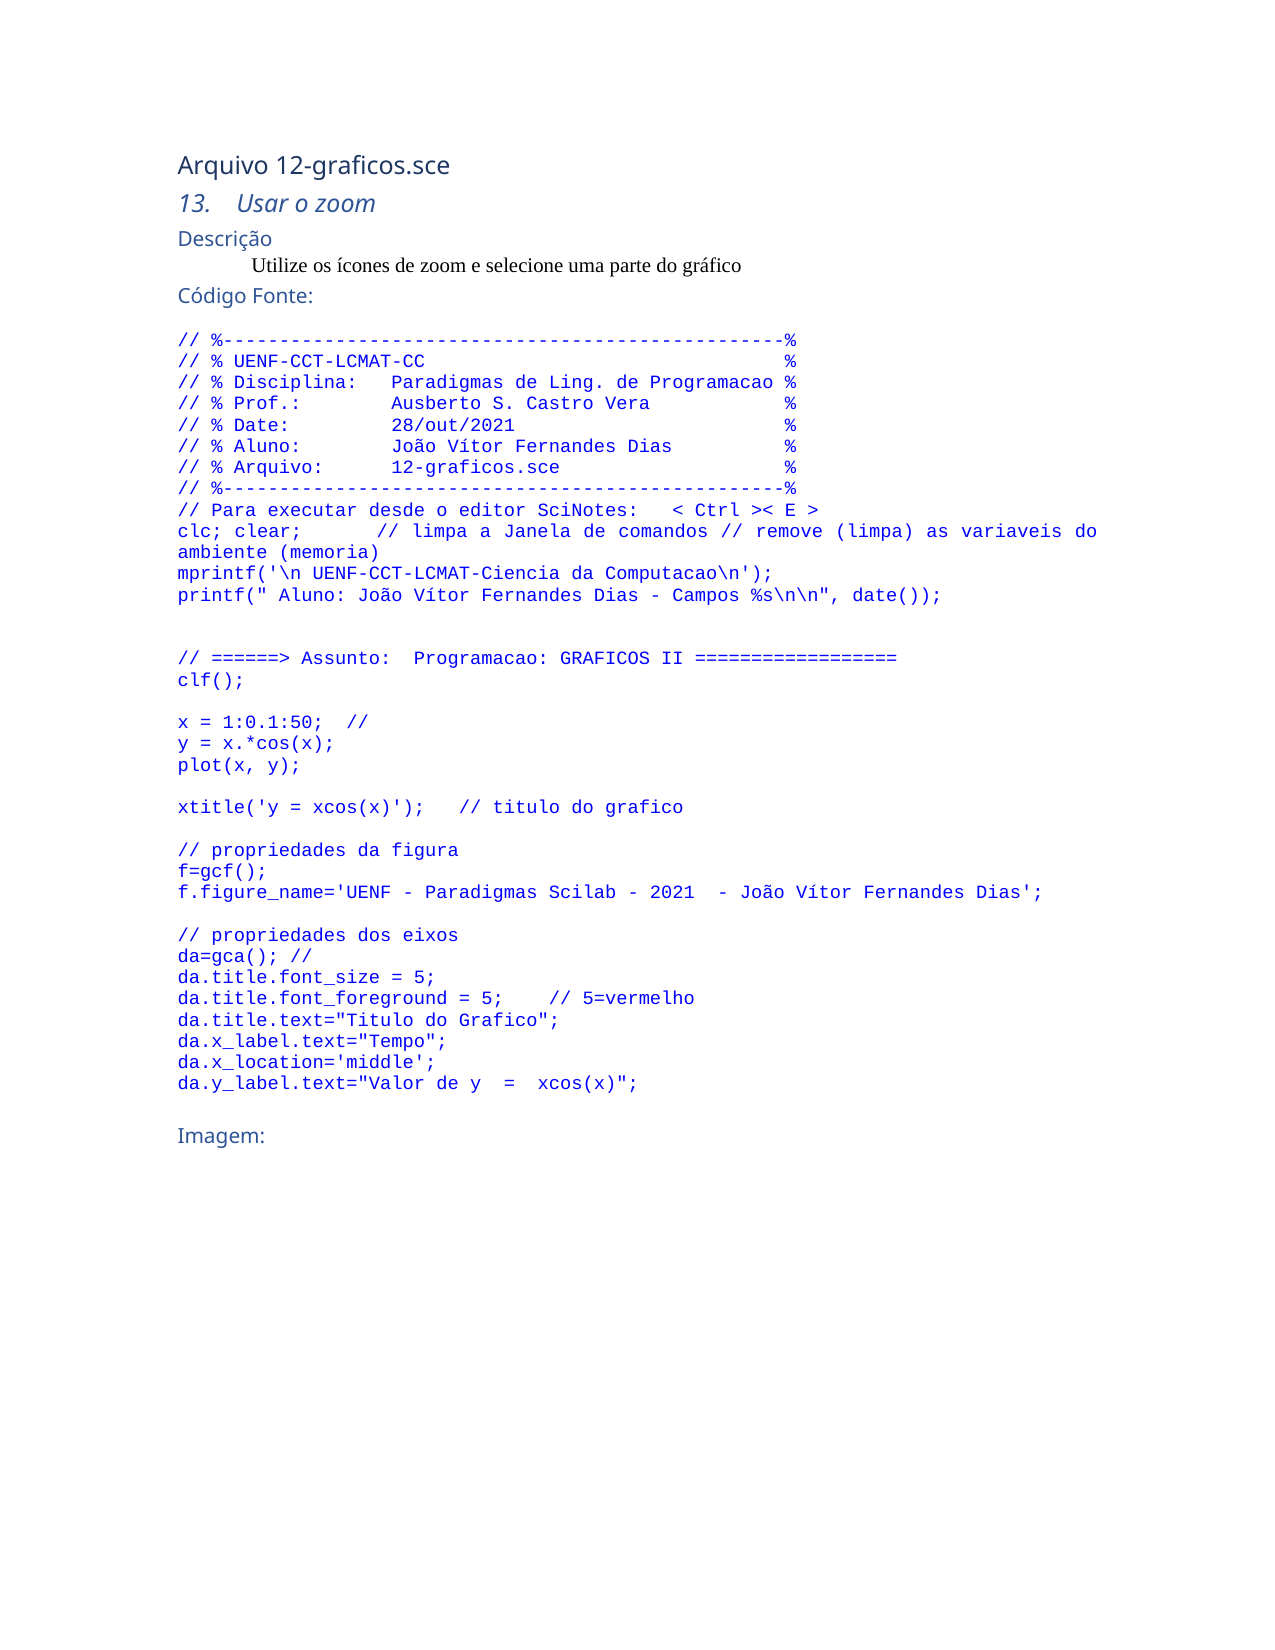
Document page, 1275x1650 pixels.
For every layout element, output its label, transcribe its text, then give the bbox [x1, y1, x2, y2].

text da.x_location='middle'; [177, 1053, 1098, 1074]
text // %--------------------------------------------------% [177, 479, 1098, 500]
text // Para executar desde o editor SciNotes: < Ctrl >< E > [177, 500, 1098, 522]
text // %--------------------------------------------------% [177, 330, 1098, 352]
text f=gcf(); [177, 862, 1098, 883]
text // % Date: 28/out/2021 % [177, 415, 1098, 437]
text clf(); [177, 670, 1098, 692]
text mprintf('\n UENF-CCT-LCMAT-Ciencia da Computacao\n'); [177, 564, 1098, 585]
subtitle Usar o zoom [177, 186, 1098, 220]
text // % Prof.: Ausberto S. Castro Vera % [177, 394, 1098, 415]
text da=gca(); // [177, 947, 1098, 968]
text plot(x, y); [177, 755, 1098, 777]
text // % Arquivo: 12-graficos.sce % [177, 458, 1098, 479]
subtitle Código Fonte: [177, 281, 1098, 309]
text y = x.*cos(x); [177, 734, 1098, 755]
text x = 1:0.1:50; // [177, 713, 1098, 734]
text printf(" Aluno: João Vítor Fernandes Dias - Campos %s\n\n", date()); [177, 585, 1098, 607]
text da.y_label.text="Valor de y = xcos(x)"; [177, 1074, 1098, 1095]
text da.title.font_foreground = 5; // 5=vermelho [177, 989, 1098, 1010]
text // % UENF-CCT-LCMAT-CC % [177, 352, 1098, 373]
text xtitle('y = xcos(x)'); // titulo do grafico [177, 798, 1098, 819]
text // propriedades da figura [177, 840, 1098, 862]
text clc; clear; // limpa a Janela de comandos // remove (limpa) as variaveis do ambiente (memoria) [177, 522, 1098, 564]
text f.figure_name='UENF - Paradigmas Scilab - 2021 - João Vítor Fernandes Dias'; [177, 883, 1098, 904]
text Utilize os ícones de zoom e selecione uma parte do gráfico [177, 252, 1098, 277]
text // propriedades dos eixos [177, 925, 1098, 947]
subtitle Descrição [177, 224, 1098, 252]
text da.title.text="Titulo do Grafico"; [177, 1010, 1098, 1032]
subtitle Arquivo 12-graficos.sce [177, 148, 1098, 182]
subtitle Imagem: [177, 1121, 1098, 1149]
text da.x_label.text="Tempo"; [177, 1032, 1098, 1053]
text da.title.font_size = 5; [177, 968, 1098, 989]
text // % Disciplina: Paradigmas de Ling. de Programacao % [177, 373, 1098, 394]
text // % Aluno: João Vítor Fernandes Dias % [177, 437, 1098, 458]
text // ======> Assunto: Programacao: GRAFICOS II ================== [177, 649, 1098, 670]
